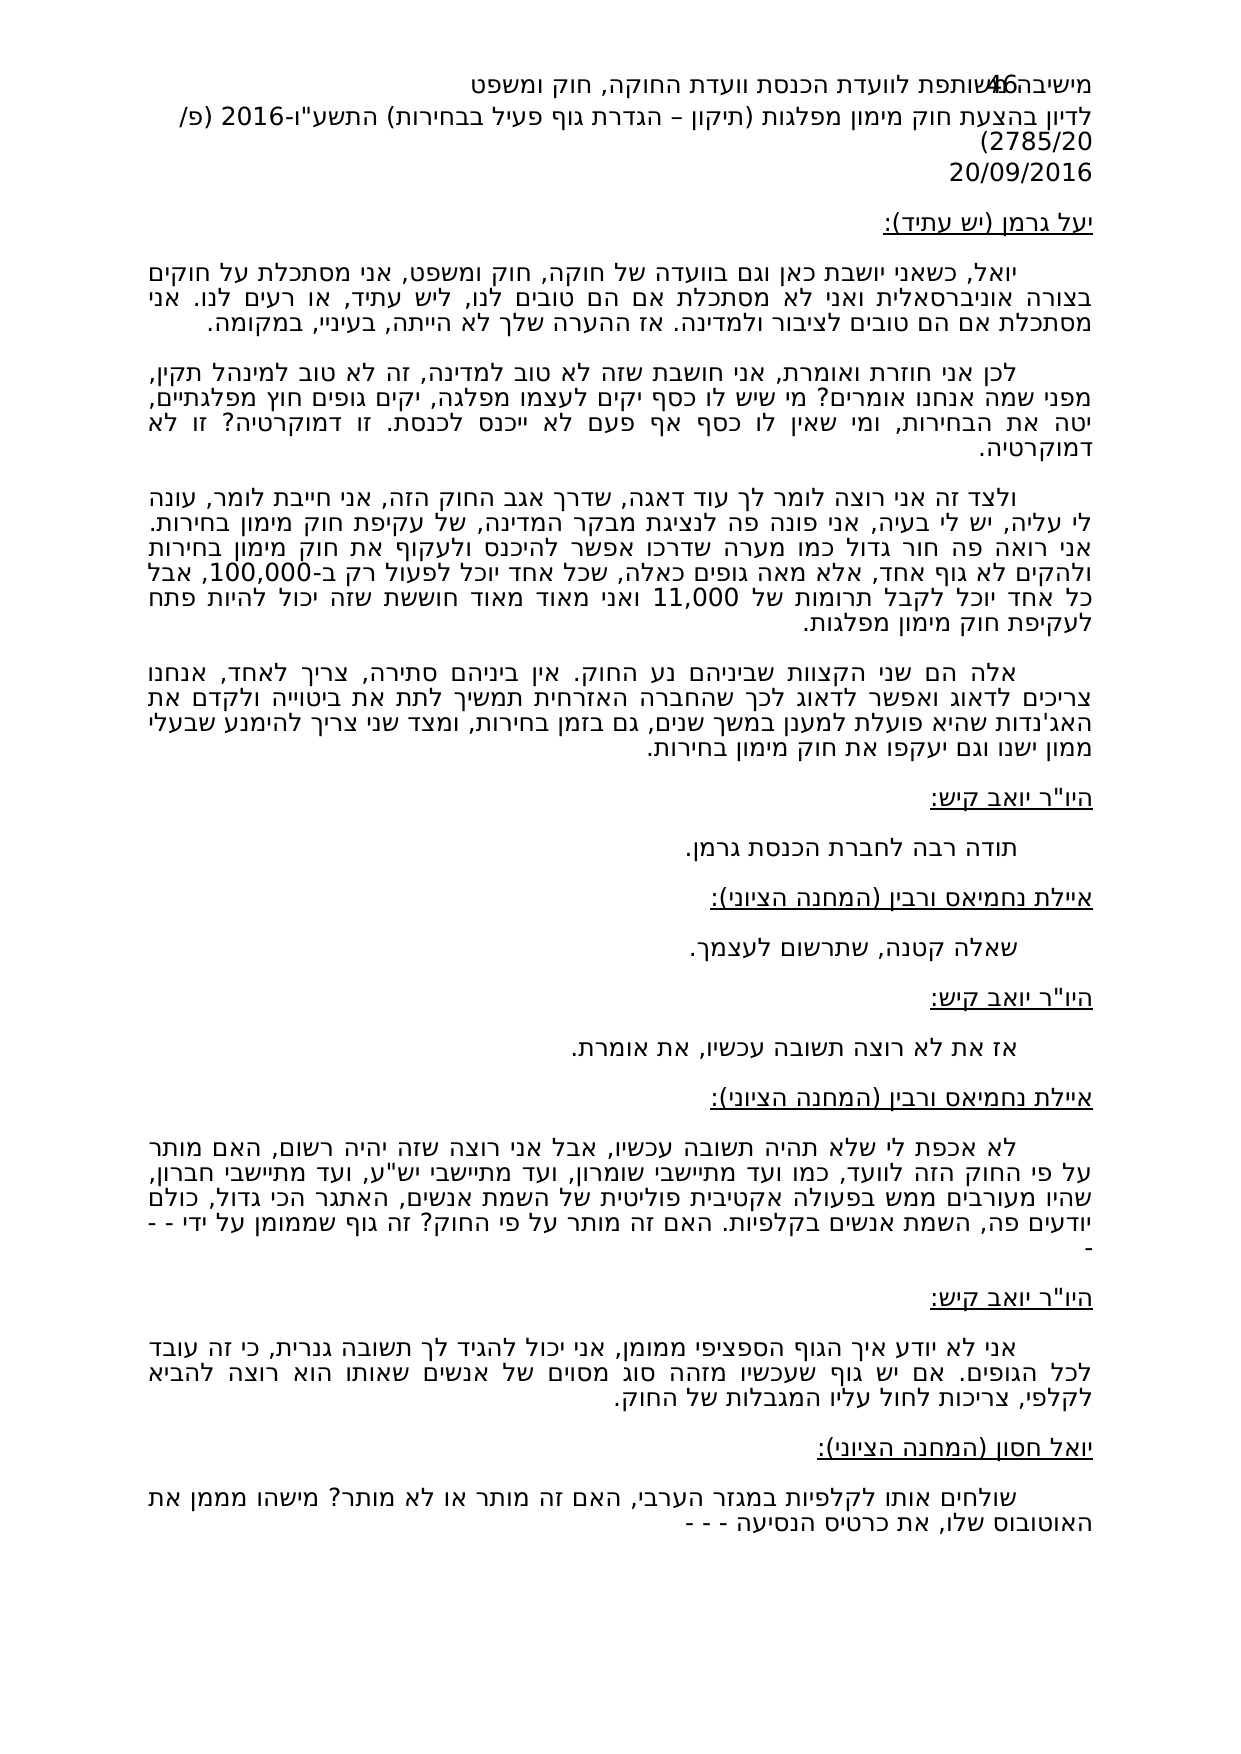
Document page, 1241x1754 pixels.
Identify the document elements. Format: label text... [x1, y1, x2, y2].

text שולחים אותו לקלפיות במגזר הערבי, האם זה מותר או לא מותר? מישהו מממן את האוטובוס שלו, את כרטיס הנסיעה - - - [147, 1486, 1093, 1536]
text היו"ר יואב קיש: [147, 1286, 1093, 1311]
text אני לא יודע איך הגוף הספציפי ממומן, אני יכול להגיד לך תשובה גנרית, כי זה עובד לכל הגופים. אם יש גוף שעכשיו מזהה סוג מסוים של אנשים שאותו הוא רוצה להביא לקלפי, צריכות לחול עליו המגבלות של החוק. [147, 1336, 1093, 1411]
text איילת נחמיאס ורבין (המחנה הציוני): [147, 1086, 1093, 1111]
text אלה הם שני הקצוות שביניהם נע החוק. אין ביניהם סתירה, צריך לאחד, אנחנו צריכים לדאוג ואפשר לדאוג לכך שהחברה האזרחית תמשיך לתת את ביטוייה ולקדם את האג'נדות שהיא פועלת למענן במשך שנים, גם בזמן בחירות, ומצד שני צריך להימנע שבעלי ממון ישנו וגם יעקפו את חוק מימון בחירות. [147, 661, 1093, 761]
text יואל חסון (המחנה הציוני): [147, 1436, 1093, 1461]
text איילת נחמיאס ורבין (המחנה הציוני): [147, 886, 1093, 911]
text אז את לא רוצה תשובה עכשיו, את אומרת. [147, 1036, 1093, 1061]
text לכן אני חוזרת ואומרת, אני חושבת שזה לא טוב למדינה, זה לא טוב למינהל תקין, מפני שמה אנחנו אומרים? מי שיש לו כסף יקים לעצמו מפלגה, יקים גופים חוץ מפלגתיים, יטה את הבחירות, ומי שאין לו כסף אף פעם לא ייכנס לכנסת. זו דמוקרטיה? זו לא דמוקרטיה. [147, 361, 1093, 461]
text לא אכפת לי שלא תהיה תשובה עכשיו, אבל אני רוצה שזה יהיה רשום, האם מותר על פי החוק הזה לוועד, כמו ועד מתיישבי שומרון, ועד מתיישבי יש"ע, ועד מתיישבי חברון, שהיו מעורבים ממש בפעולה אקטיבית פוליטית של השמת אנשים, האתגר הכי גדול, כולם יודעים פה, השמת אנשים בקלפיות. האם זה מותר על פי החוק? זה גוף שממומן על ידי - - - [147, 1136, 1093, 1261]
text היו"ר יואב קיש: [147, 986, 1093, 1011]
text יעל גרמן (יש עתיד): [147, 211, 1093, 236]
text היו"ר יואב קיש: [147, 786, 1093, 811]
text שאלה קטנה, שתרשום לעצמך. [147, 936, 1093, 961]
text יואל, כשאני יושבת כאן וגם בוועדה של חוקה, חוק ומשפט, אני מסתכלת על חוקים בצורה אוניברסאלית ואני לא מסתכלת אם הם טובים לנו, ליש עתיד, או רעים לנו. אני מסתכלת אם הם טובים לציבור ולמדינה. אז ההערה שלך לא הייתה, בעיניי, במקומה. [147, 261, 1093, 336]
text ולצד זה אני רוצה לומר לך עוד דאגה, שדרך אגב החוק הזה, אני חייבת לומר, עונה לי עליה, יש לי בעיה, אני פונה פה לנציגת מבקר המדינה, של עקיפת חוק מימון בחירות. אני רואה פה חור גדול כמו מערה שדרכו אפשר להיכנס ולעקוף את חוק מימון בחירות ולהקים לא גוף אחד, אלא מאה גופים כאלה, שכל אחד יוכל לפעול רק ב-100,000, אבל כל אחד יוכל לקבל תרומות של 11,000 ואני מאוד מאוד חוששת שזה יכול להיות פתח לעקיפת חוק מימון מפלגות. [147, 486, 1093, 636]
text תודה רבה לחברת הכנסת גרמן. [147, 836, 1093, 861]
